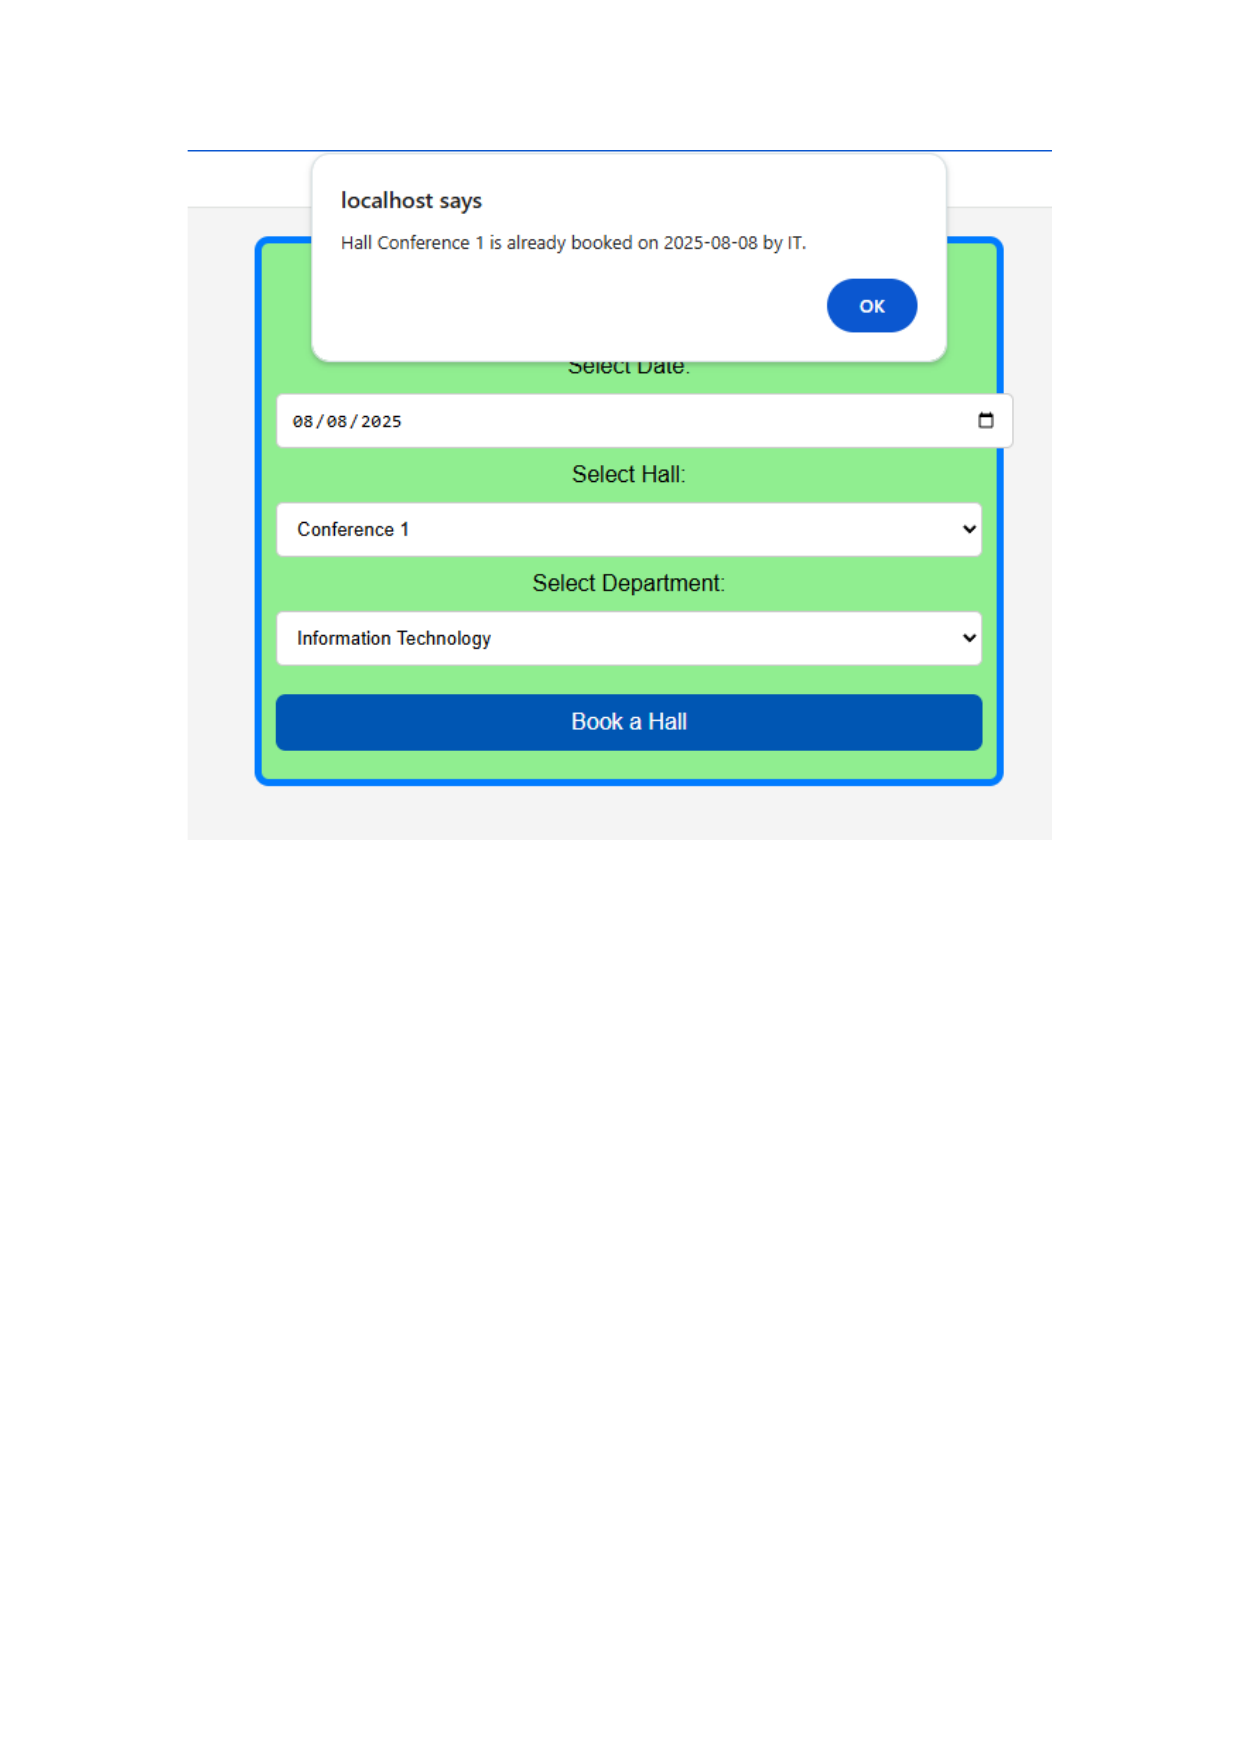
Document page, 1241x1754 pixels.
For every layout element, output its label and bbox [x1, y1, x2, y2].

picture [187, 150, 1052, 840]
